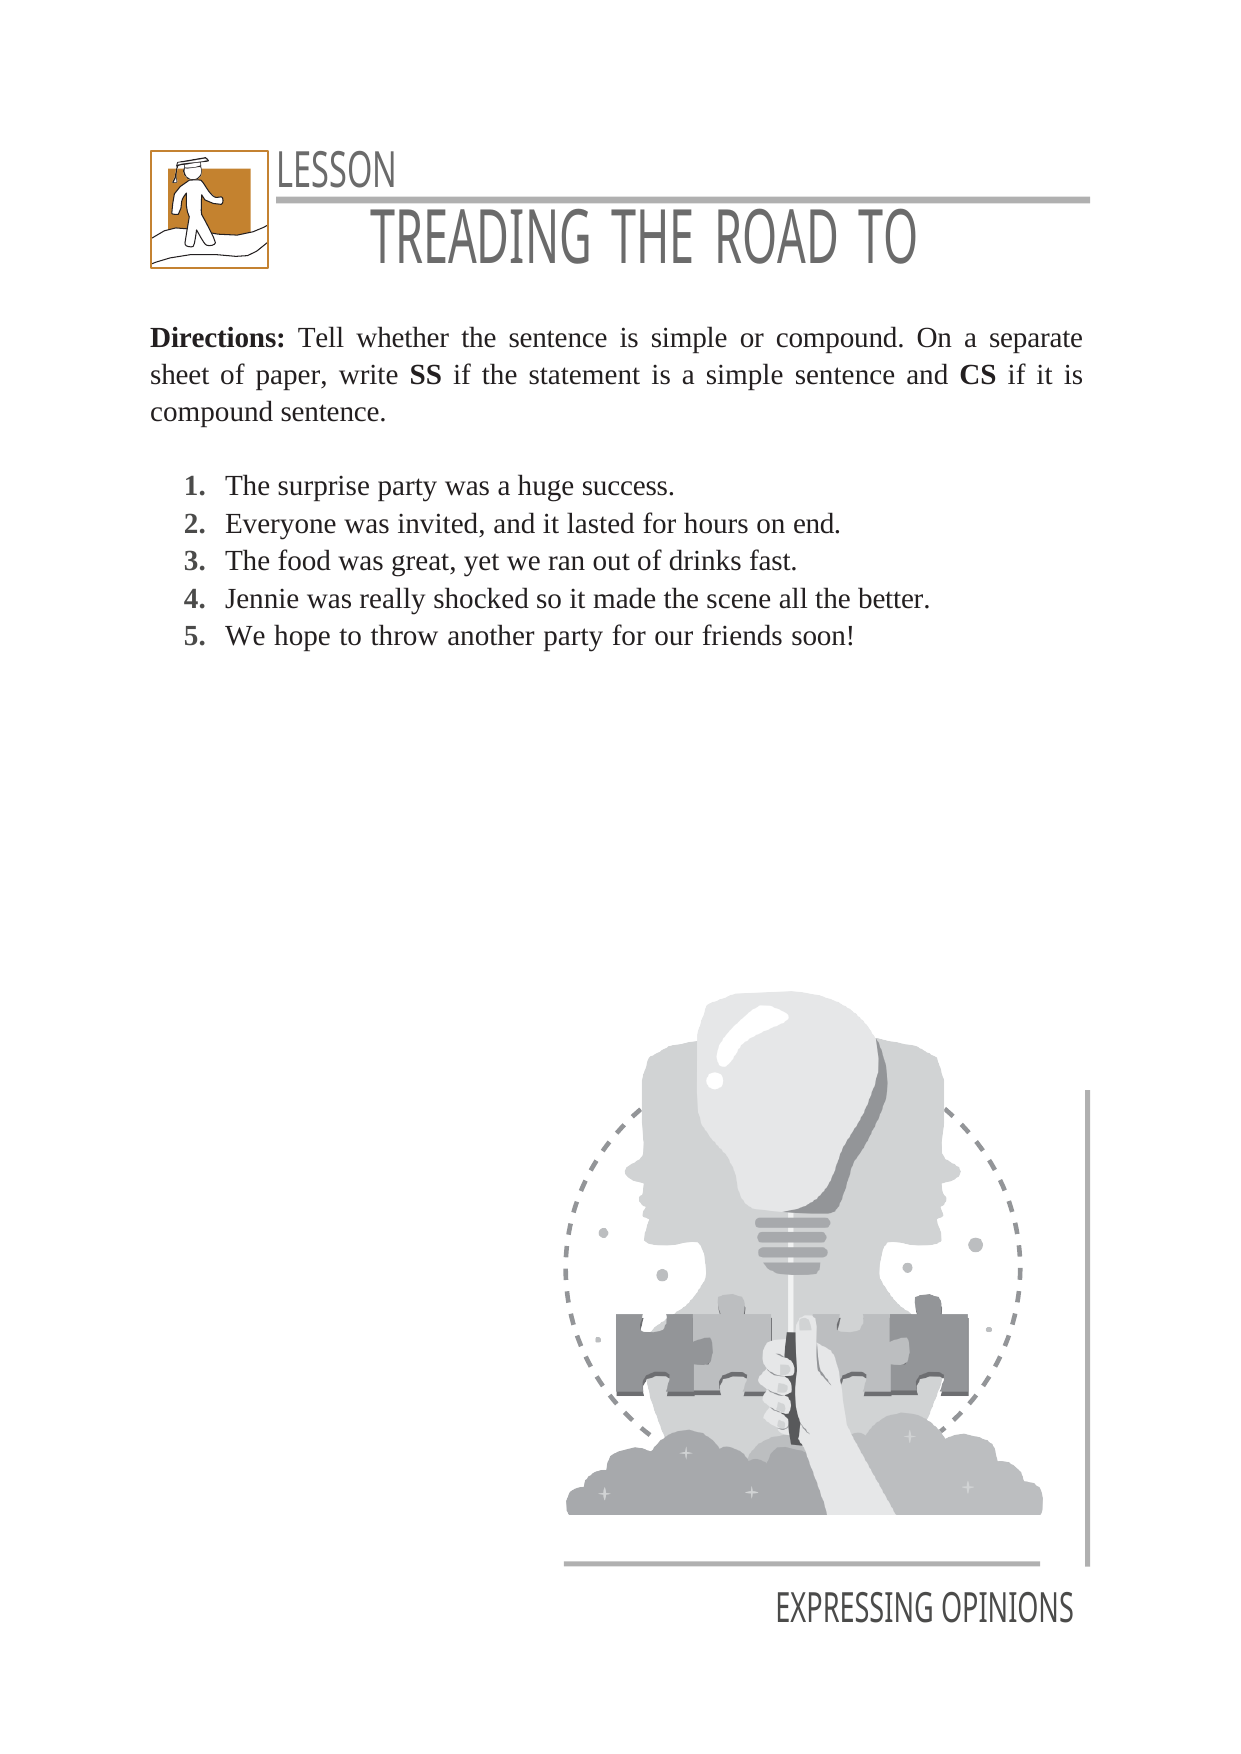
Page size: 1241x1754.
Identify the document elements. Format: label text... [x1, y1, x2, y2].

list The food was great, yet we ran out of drinks fast. [184, 543, 1180, 577]
list Jennie was really shocked so it made the scene all the better. [184, 581, 1180, 614]
picture [172, 157, 209, 183]
list Everyone was invited, and it lasted for hours on end. [184, 506, 1180, 539]
picture [566, 991, 1043, 1515]
list The surprise party was a huge success. [184, 468, 1180, 502]
list We hope to throw another party for our friends soon! [184, 618, 1180, 652]
text Directions: Tell whether the sentence is simple or compound. On a separate sheet of paper, write SS if the statement is a simple sentence and CS if it is compound sentence. [150, 320, 1084, 428]
